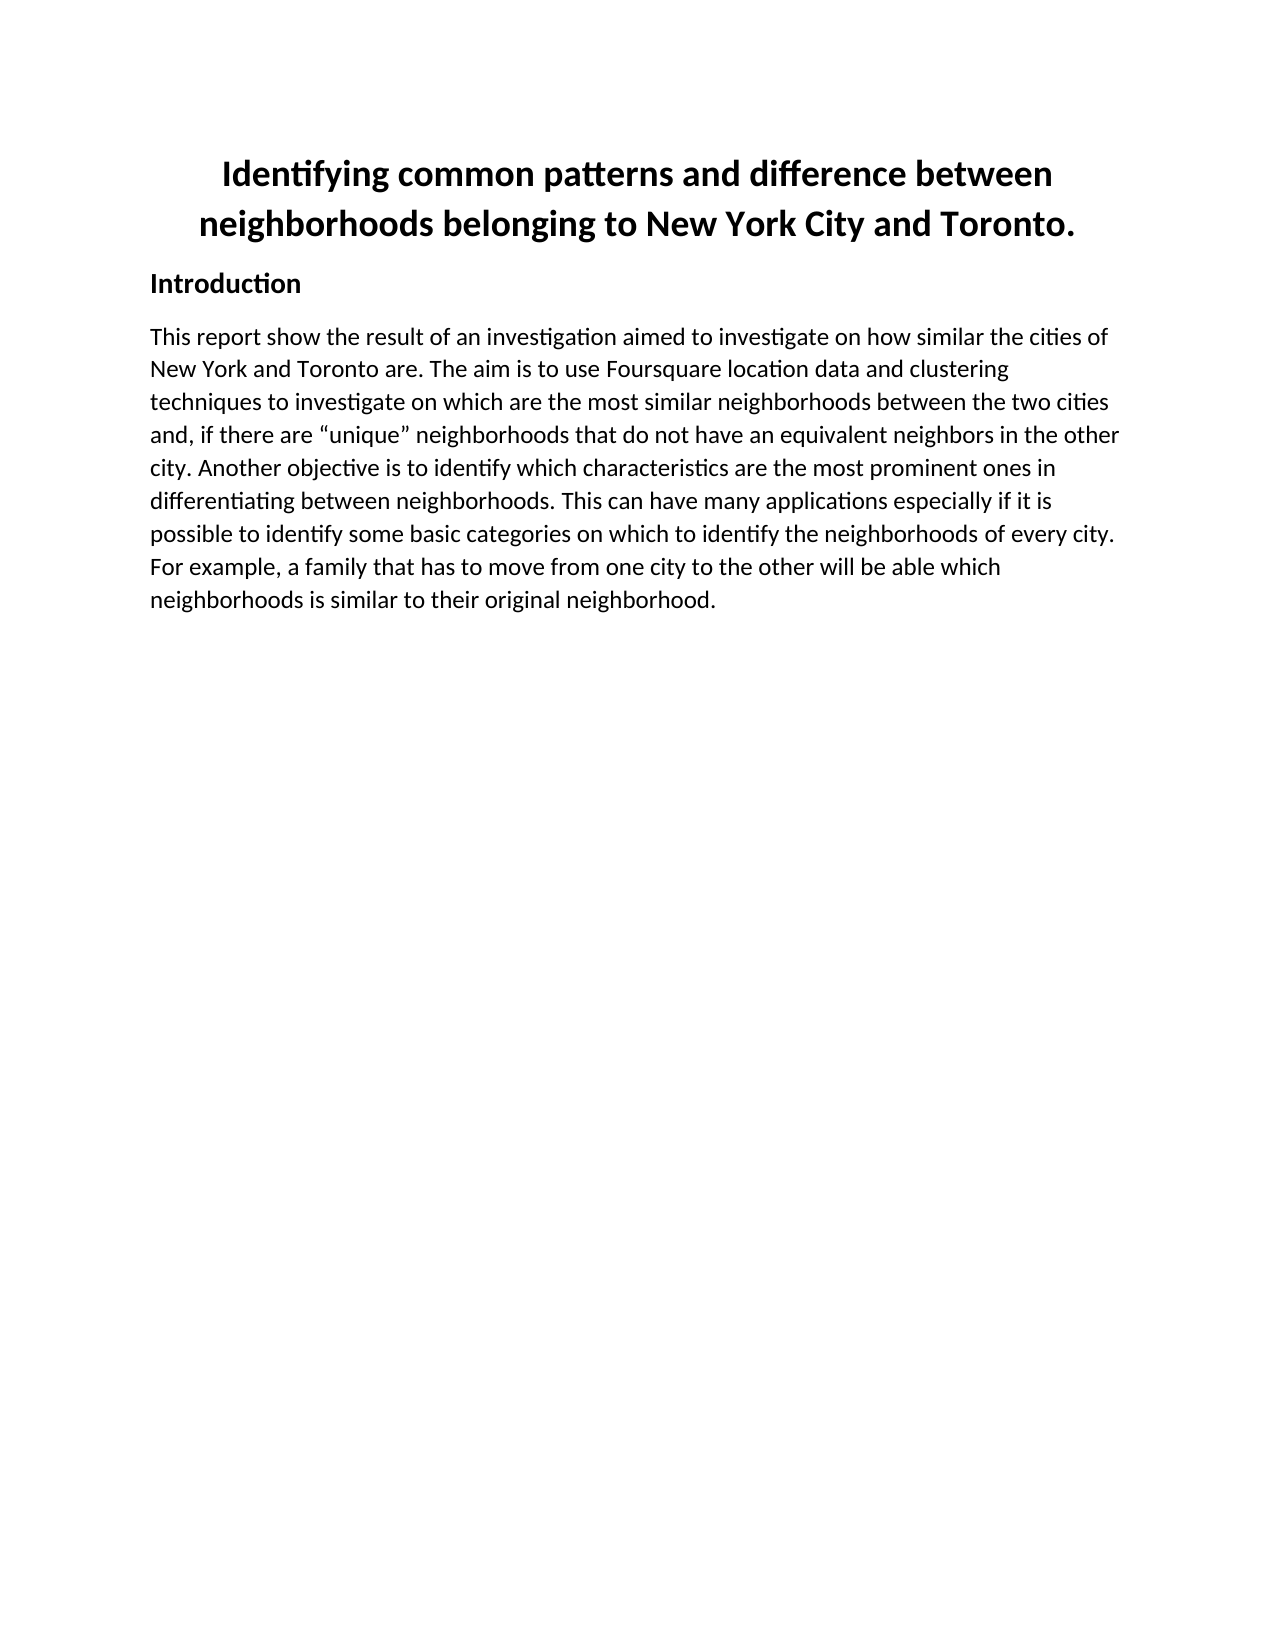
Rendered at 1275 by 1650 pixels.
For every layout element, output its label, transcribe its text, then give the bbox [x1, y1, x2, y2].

text Introduction [150, 266, 1125, 301]
text This report show the result of an investigation aimed to investigate on how similar the cities of New York and Toronto are. The aim is to use Foursquare location data and clustering techniques to investigate on which are the most similar neighborhoods between the two cities and, if there are “unique” neighborhoods that do not have an equivalent neighbors in the other city. Another objective is to identify which characteristics are the most prominent ones in differentiating between neighborhoods. This can have many applications especially if it is possible to identify some basic categories on which to identify the neighborhoods of every city. For example, a family that has to move from one city to the other will be able which neighborhoods is similar to their original neighborhood. [150, 321, 1125, 614]
text Identifying common patterns and difference between neighborhoods belonging to New York City and Toronto. [150, 150, 1125, 245]
